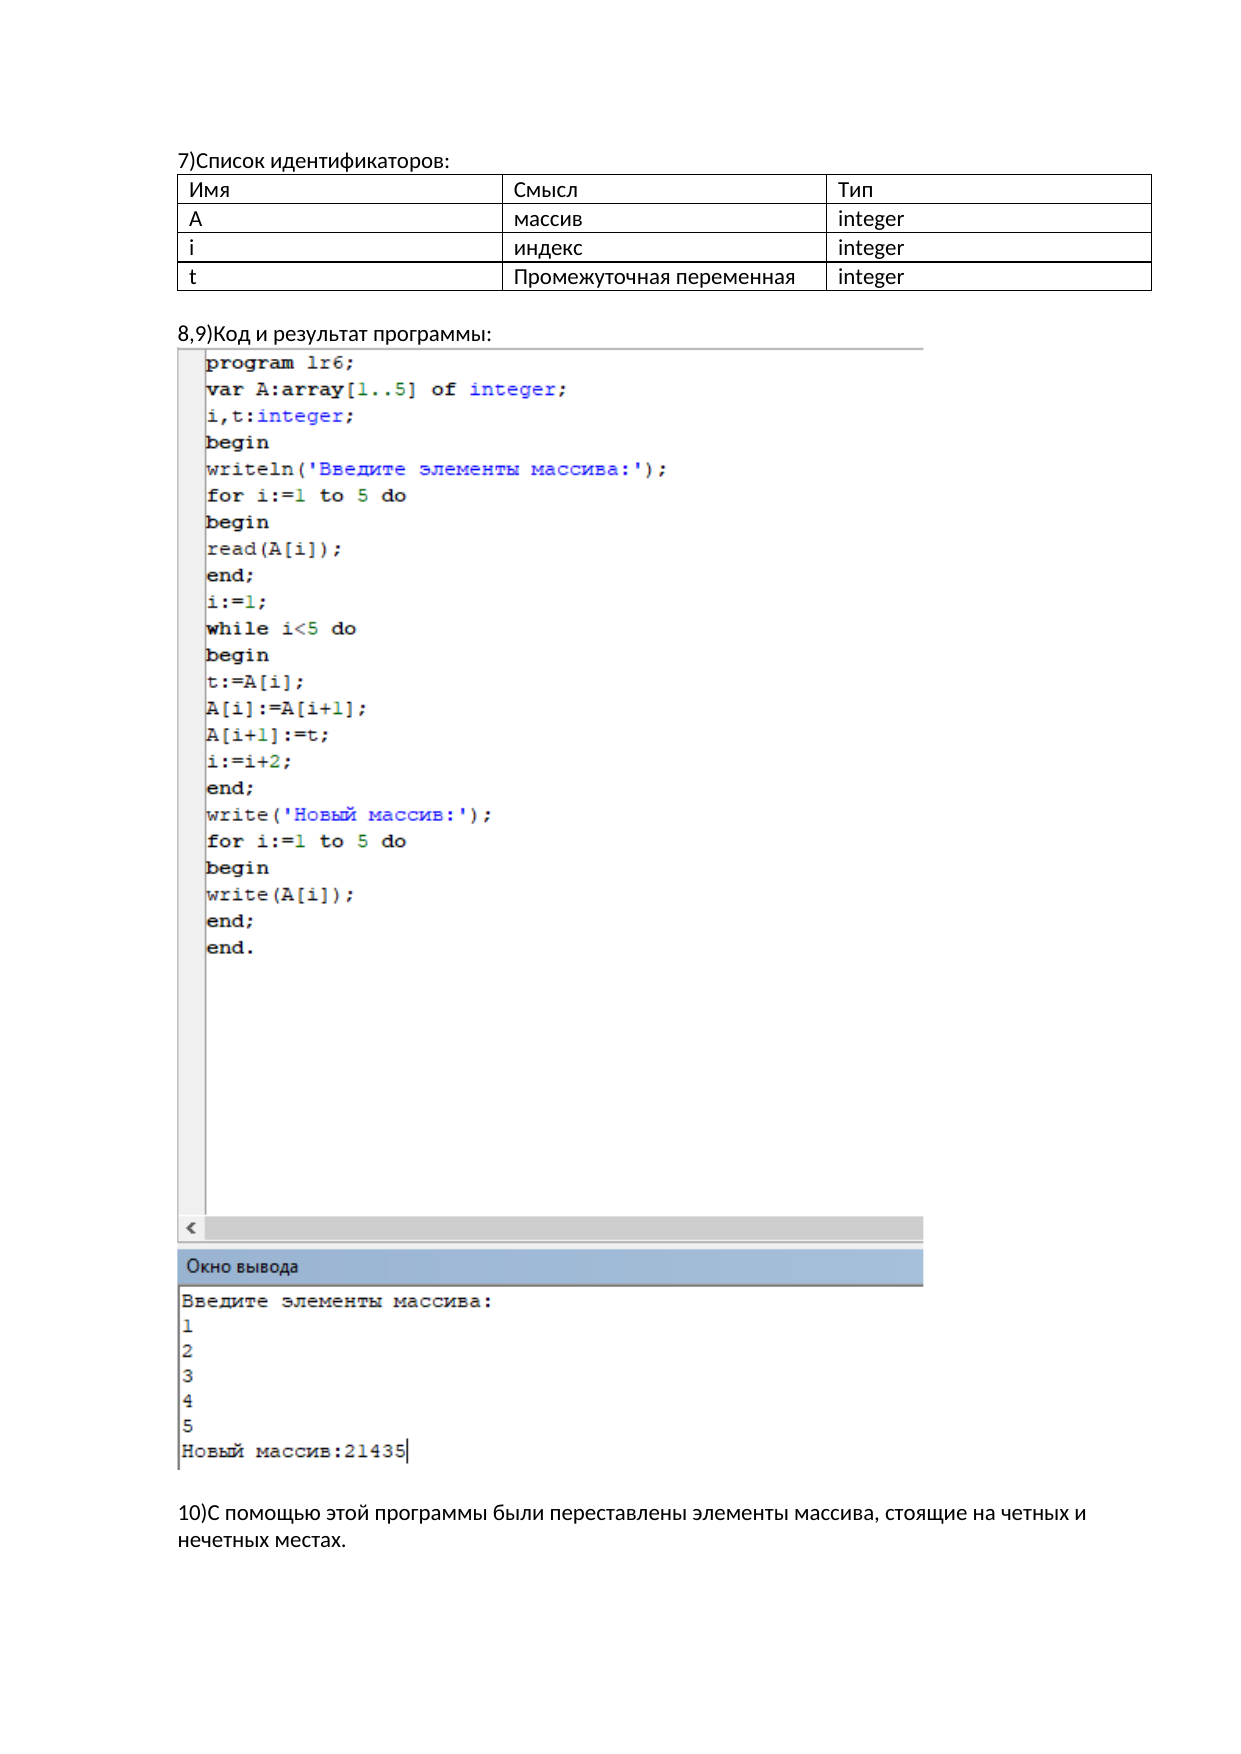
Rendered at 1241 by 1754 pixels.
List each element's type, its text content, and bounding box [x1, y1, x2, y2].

table_cell integer [827, 263, 1151, 290]
table_cell integer [827, 204, 1151, 232]
table_cell t [178, 263, 502, 290]
table_cell массив [503, 204, 826, 232]
text 8,9)Код и результат программы: [177, 319, 1152, 347]
table_header Тип [827, 175, 1151, 203]
text 10)С помощью этой программы были переставлены элементы массива, стоящие на четных и нечетных местах. [177, 1498, 1152, 1554]
table_cell A [178, 204, 502, 232]
picture [177, 347, 924, 1470]
table_cell Промежуточная переменная [503, 263, 826, 290]
table_cell i [178, 233, 502, 261]
table_header Смысл [503, 175, 826, 203]
table_cell индекс [503, 233, 826, 261]
table_header Имя [178, 175, 502, 203]
table_cell integer [827, 233, 1151, 261]
text 7)Список идентификаторов: [177, 146, 1152, 174]
